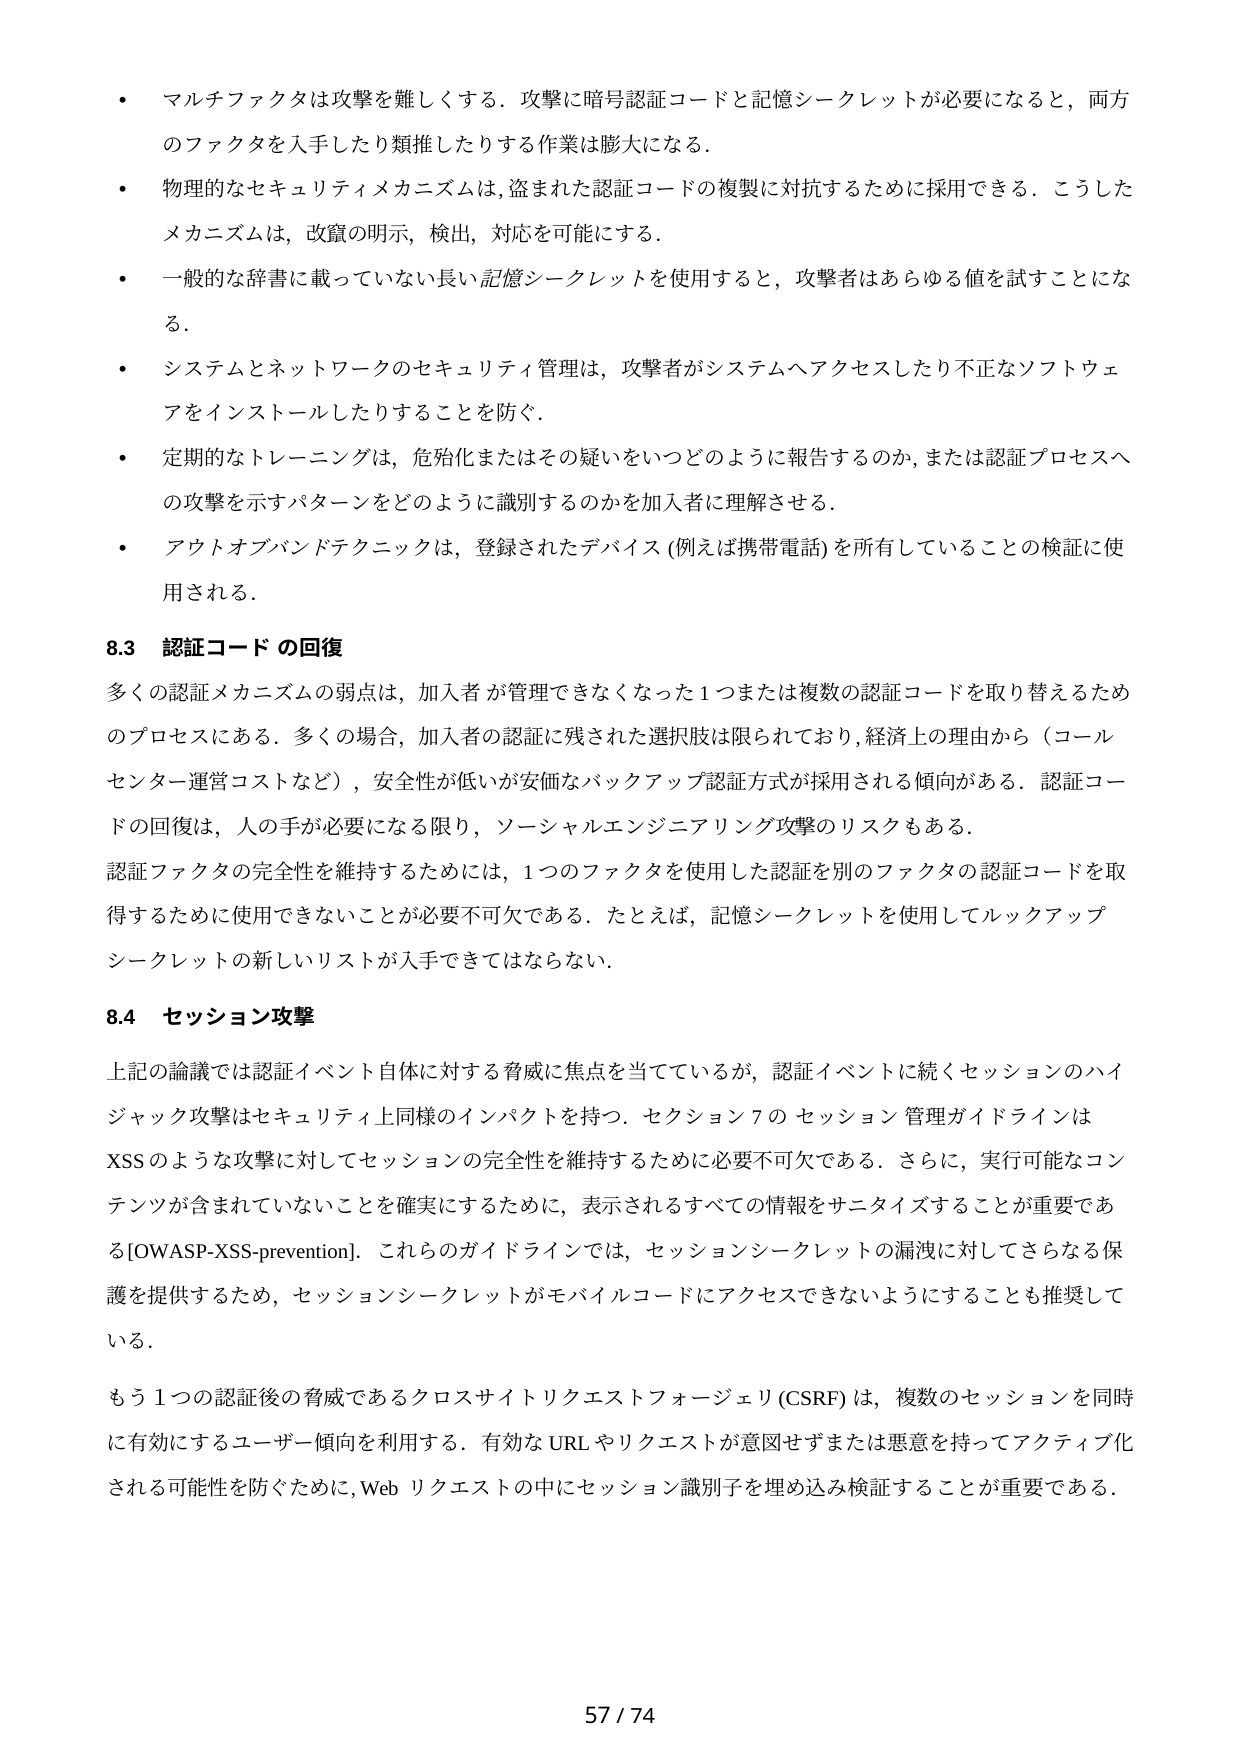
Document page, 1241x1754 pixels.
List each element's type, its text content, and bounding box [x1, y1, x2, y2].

text もう１つの認証後の脅威であるクロスサイトリクエストフォージェリ(CSRF) は，複数のセッションを同時に有効にするユーザー傾向を利用する．有効なURLやリクエストが意図せずまたは悪意を持ってアクティブ化される可能性を防ぐために, Web リクエストの中にセッション識別子を埋め込み検証することが重要である． [106, 1382, 1134, 1501]
list システムとネットワークのセキュリティ管理は，攻撃者がシステムへアクセスしたり不正なソフトウェアをインストールしたりすることを防ぐ． [119, 352, 1134, 427]
list アウトオブバンドテクニックは，登録されたデバイス (例えば携帯電話) を所有していることの検証に使用される． [119, 531, 1134, 606]
list 物理的なセキュリティメカニズムは, 盗まれた認証コードの複製に対抗するために採用できる．こうしたメカニズムは，改竄の明示，検出，対応を可能にする． [119, 173, 1134, 248]
text 上記の論議では認証イベント自体に対する脅威に焦点を当てているが，認証イベントに続くセッションのハイジャック攻撃はセキュリティ上同様のインパクトを持つ．セクション 7 の セッション 管理ガイドラインは XSSのような攻撃に対してセッションの完全性を維持するために必要不可欠である．さらに，実行可能なコンテンツが含まれていないことを確実にするために，表示されるすべての情報をサニタイズすることが重要である[OWASP-XSS-prevention]．これらのガイドラインでは，セッションシークレットの漏洩に対してさらなる保護を提供するため，セッションシークレットがモバイルコードにアクセスできないようにすることも推奨している． [106, 1055, 1134, 1354]
text 多くの認証メカニズムの弱点は，加入者 が管理できなくなった1 つまたは複数の認証コードを取り替えるためのプロセスにある．多くの場合，加入者の認証に残された選択肢は限られており, 経済上の理由から（コールセンター運営コストなど），安全性が低いが安価なバックアップ認証方式が採用される傾向がある．認証コードの回復は，人の手が必要になる限り，ソーシャルエンジニアリング攻撃のリスクもある． [106, 676, 1134, 840]
text 認証ファクタの完全性を維持するためには，1 つのファクタを使用した認証を別のファクタの認証コードを取得するために使用できないことが必要不可欠である．たとえば，記憶シークレットを使用してルックアップシークレットの新しいリストが入手できてはならない． [106, 855, 1134, 974]
subtitle 認証コード の回復 [106, 633, 1134, 662]
list 一般的な辞書に載っていない長い記憶シークレットを使用すると，攻撃者はあらゆる値を試すことになる． [119, 262, 1134, 337]
subtitle セッション攻撃 [106, 1002, 1134, 1030]
list 定期的なトレーニングは，危殆化またはその疑いをいつどのように報告するのか, または認証プロセスへの攻撃を示すパターンをどのように識別するのかを加入者に理解させる． [119, 442, 1134, 516]
list マルチファクタは攻撃を難しくする．攻撃に暗号認証コードと記憶シークレットが必要になると，両方のファクタを入手したり類推したりする作業は膨大になる． [119, 83, 1134, 158]
